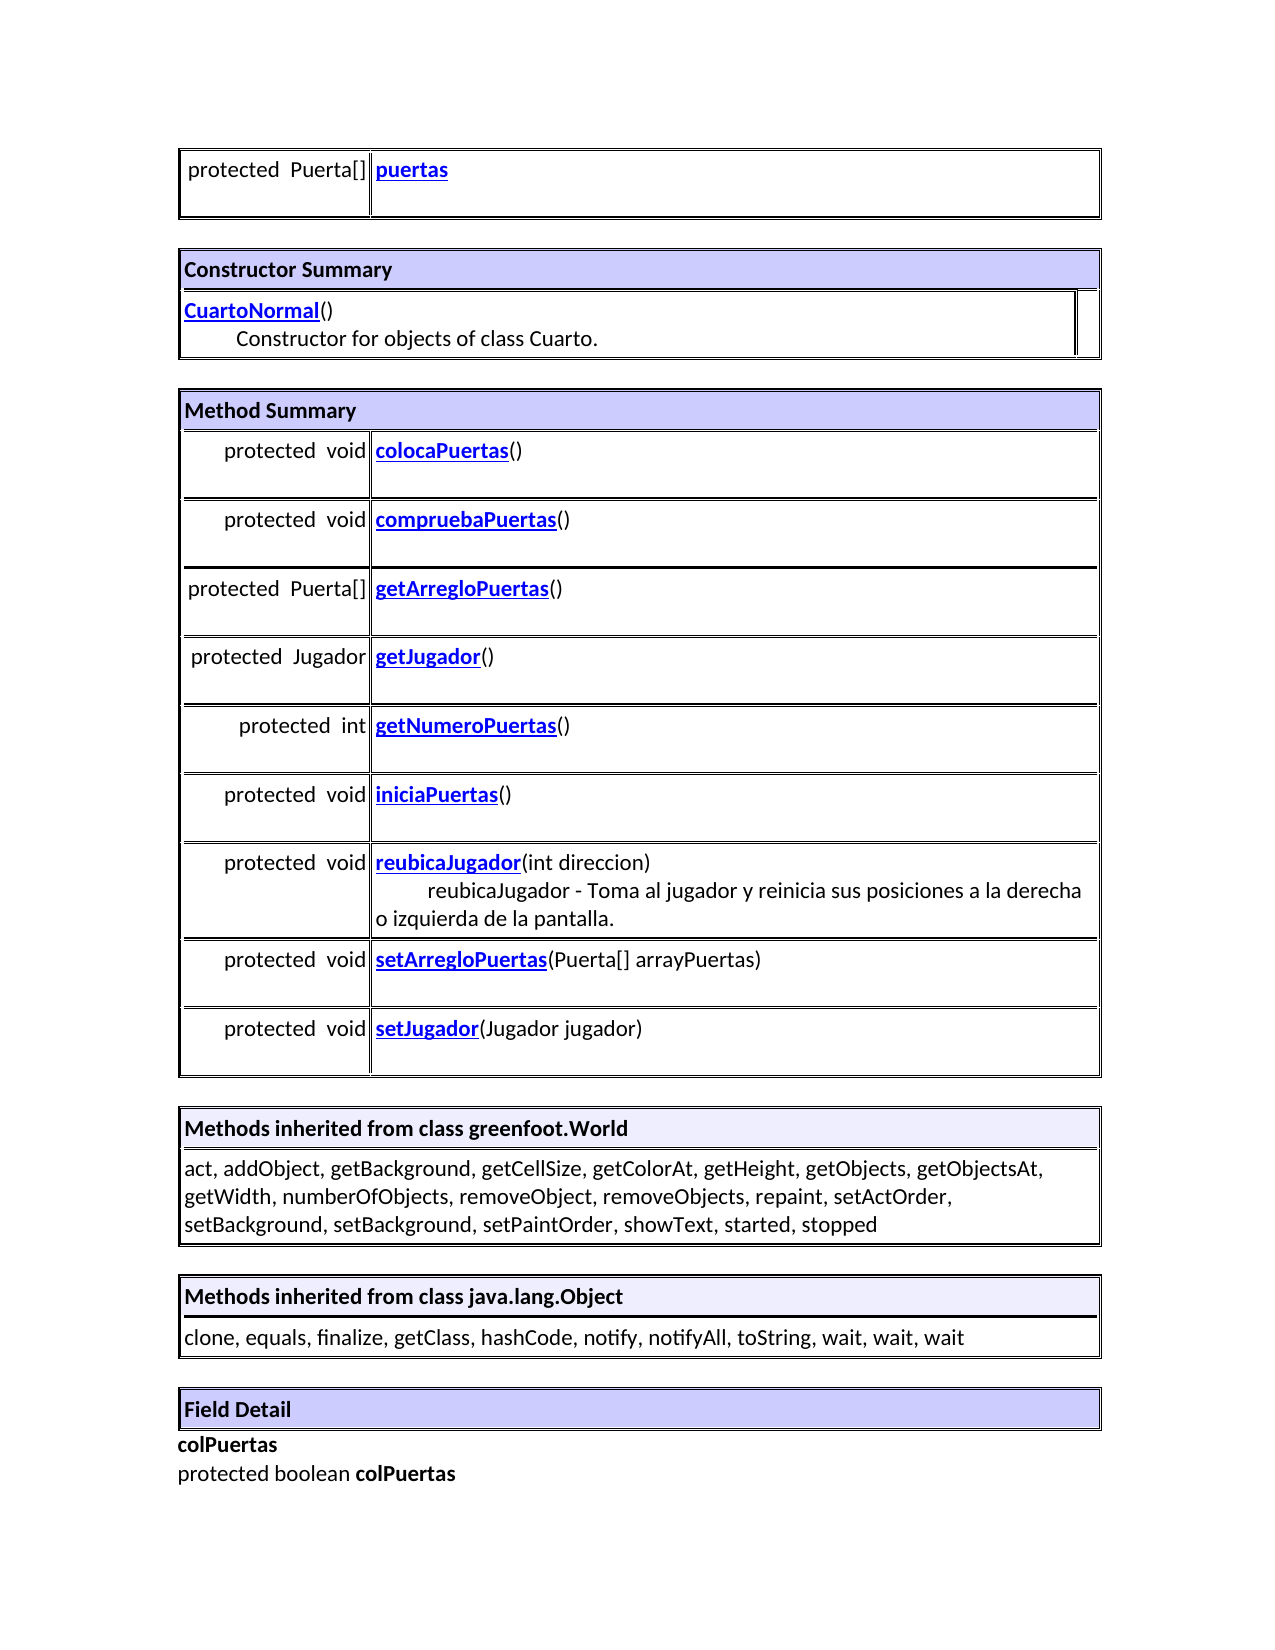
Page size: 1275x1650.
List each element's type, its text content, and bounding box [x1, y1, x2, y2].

table_cell getArregloPuertas() [372, 566, 1099, 634]
table_cell protected void [180, 772, 371, 841]
table_cell protected int [181, 703, 369, 772]
table_header Method Summary [181, 392, 1099, 429]
table_cell clone, equals, finalize, getClass, hashCode, notify, notifyAll, toString, wait, wait, wait [181, 1315, 1099, 1356]
table_cell protected void [180, 841, 371, 937]
table_cell reubicaJugador(int direccion) reubicaJugador - Toma al jugador y reinicia sus posiciones a la derecha o izquierda de la pantalla. [371, 841, 1100, 937]
table_cell CuartoNormal() Constructor for objects of class Cuarto. [181, 288, 1076, 357]
table_cell colocaPuertas() [371, 429, 1100, 497]
table_cell act, addObject, getBackground, getCellSize, getColorAt, getHeight, getObjects, getObjectsAt, getWidth, numberOfObjects, removeObject, removeObjects, repaint, setActOrder, setBackground, setBackground, setPaintOrder, showText, started, stopped [181, 1146, 1099, 1243]
table_cell puertas [371, 151, 1099, 216]
table_cell protected void [180, 1006, 371, 1074]
table_cell iniciaPuertas() [371, 772, 1100, 841]
table_cell setJugador(Jugador jugador) [371, 1006, 1100, 1074]
table_cell protected Puerta[] [181, 151, 371, 216]
table_cell compruebaPuertas() [372, 497, 1099, 566]
text colPuertas [177, 1431, 1098, 1459]
table_cell getJugador() [372, 635, 1099, 703]
table_cell protected void [181, 497, 369, 566]
table_cell protected void [181, 937, 369, 1006]
table_cell protected Jugador [181, 635, 369, 703]
table_cell [1076, 288, 1099, 357]
table_cell setArregloPuertas(Puerta[] arrayPuertas) [372, 937, 1099, 1006]
table_header Methods inherited from class java.lang.Object [181, 1278, 1099, 1315]
table_header Constructor Summary [181, 251, 1099, 288]
table_header Methods inherited from class greenfoot.World [181, 1109, 1099, 1146]
table_cell protected Puerta[] [181, 566, 369, 634]
table_header Field Detail [181, 1390, 1099, 1427]
text protected boolean colPuertas [177, 1459, 1098, 1487]
table_cell getNumeroPuertas() [372, 703, 1099, 772]
table_cell protected void [180, 429, 371, 497]
